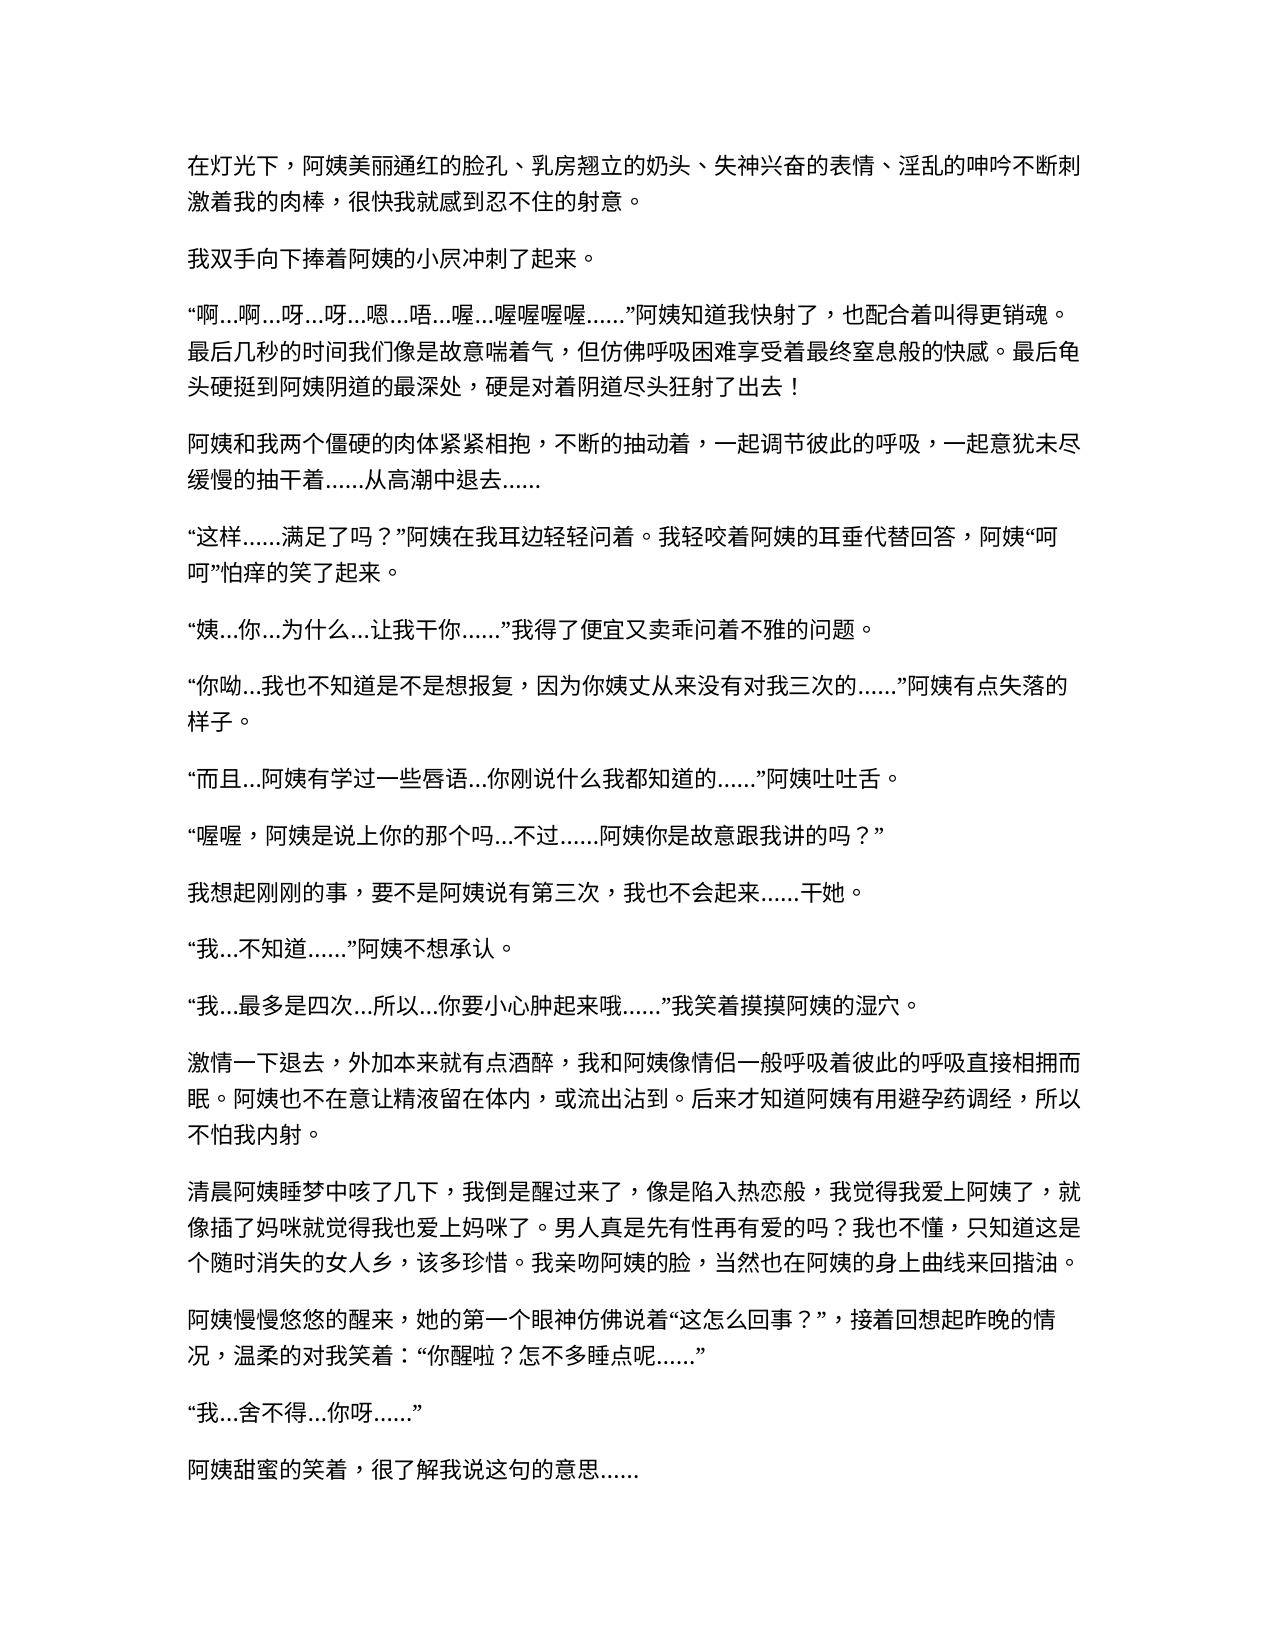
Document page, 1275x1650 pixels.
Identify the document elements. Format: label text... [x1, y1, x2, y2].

text “啊…啊…呀…呀…嗯…唔…喔…喔喔喔喔……”阿姨知道我快射了，也配合着叫得更销魂。最后几秒的时间我们像是故意喘着气，但仿佛呼吸困难享受着最终窒息般的快感。最后龟头硬挺到阿姨阴道的最深处，硬是对着阴道尽头狂射了出去！ [187, 299, 1087, 403]
text 激情一下退去，外加本来就有点酒醉，我和阿姨像情侣一般呼吸着彼此的呼吸直接相拥而眠。阿姨也不在意让精液留在体内，或流出沾到。后来才知道阿姨有用避孕药调经，所以不怕我内射。 [187, 1047, 1087, 1150]
text “你呦…我也不知道是不是想报复，因为你姨丈从来没有对我三次的……”阿姨有点失落的样子。 [187, 670, 1087, 737]
text “喔喔，阿姨是说上你的那个吗…不过……阿姨你是故意跟我讲的吗？” [187, 820, 1087, 851]
text 我想起刚刚的事，要不是阿姨说有第三次，我也不会起来……干她。 [187, 877, 1087, 908]
text “我…不知道……”阿姨不想承认。 [187, 933, 1087, 964]
text “我…最多是四次…所以…你要小心肿起来哦……”我笑着摸摸阿姨的湿穴。 [187, 990, 1087, 1021]
text 阿姨慢慢悠悠的醒来，她的第一个眼神仿佛说着“这怎么回事？”，接着回想起昨晚的情况，温柔的对我笑着：“你醒啦？怎不多睡点呢……” [187, 1304, 1087, 1371]
text “这样……满足了吗？”阿姨在我耳边轻轻问着。我轻咬着阿姨的耳垂代替回答，阿姨“呵呵”怕痒的笑了起来。 [187, 521, 1087, 588]
text 我双手向下捧着阿姨的小屄冲刺了起来。 [187, 243, 1087, 274]
text 阿姨和我两个僵硬的肉体紧紧相抱，不断的抽动着，一起调节彼此的呼吸，一起意犹未尽缓慢的抽干着……从高潮中退去…… [187, 428, 1087, 495]
text 在灯光下，阿姨美丽通红的脸孔、乳房翘立的奶头、失神兴奋的表情、淫乱的呻吟不断刺激着我的肉棒，很快我就感到忍不住的射意。 [187, 150, 1087, 217]
text “我…舍不得…你呀……” [187, 1397, 1087, 1428]
text 清晨阿姨睡梦中咳了几下，我倒是醒过来了，像是陷入热恋般，我觉得我爱上阿姨了，就像插了妈咪就觉得我也爱上妈咪了。男人真是先有性再有爱的吗？我也不懂，只知道这是个随时消失的女人乡，该多珍惜。我亲吻阿姨的脸，当然也在阿姨的身上曲线来回揩油。 [187, 1176, 1087, 1279]
text “姨…你…为什么…让我干你……”我得了便宜又卖乖问着不雅的问题。 [187, 613, 1087, 645]
text 阿姨甜蜜的笑着，很了解我说这句的意思…… [187, 1454, 1087, 1485]
text “而且…阿姨有学过一些唇语…你刚说什么我都知道的……”阿姨吐吐舌。 [187, 763, 1087, 794]
